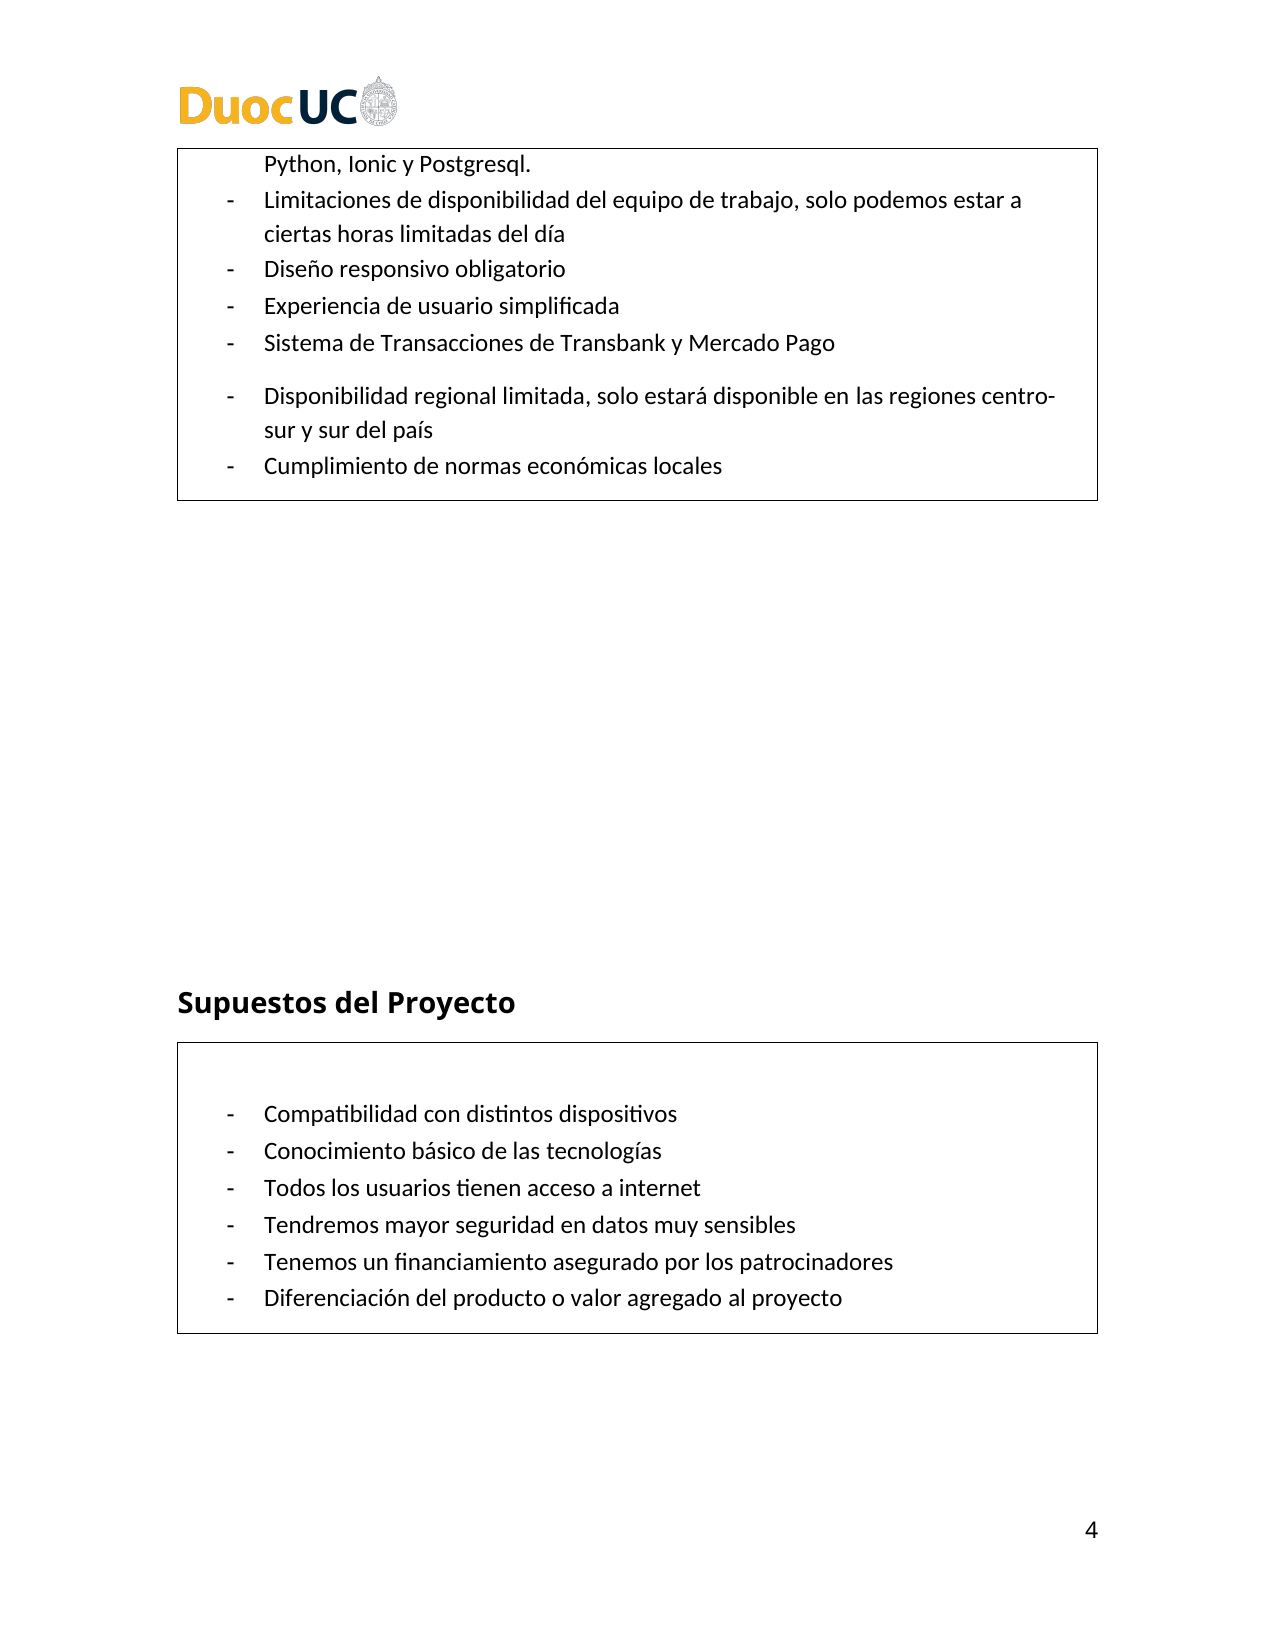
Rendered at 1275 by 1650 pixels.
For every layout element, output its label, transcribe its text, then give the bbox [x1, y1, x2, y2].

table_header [178, 149, 1097, 500]
picture [177, 73, 400, 129]
table_header Compatibilidad con distintos dispositivos Conocimiento básico de las tecnologías Todos los usuarios tienen acceso a internet Tendremos mayor seguridad en datos muy sensibles Tenemos un financiamiento asegurado por los patrocinadores Diferenciación del producto o valor agregado al proyecto [178, 1043, 1097, 1333]
text Supuestos del Proyecto [177, 982, 1098, 1022]
